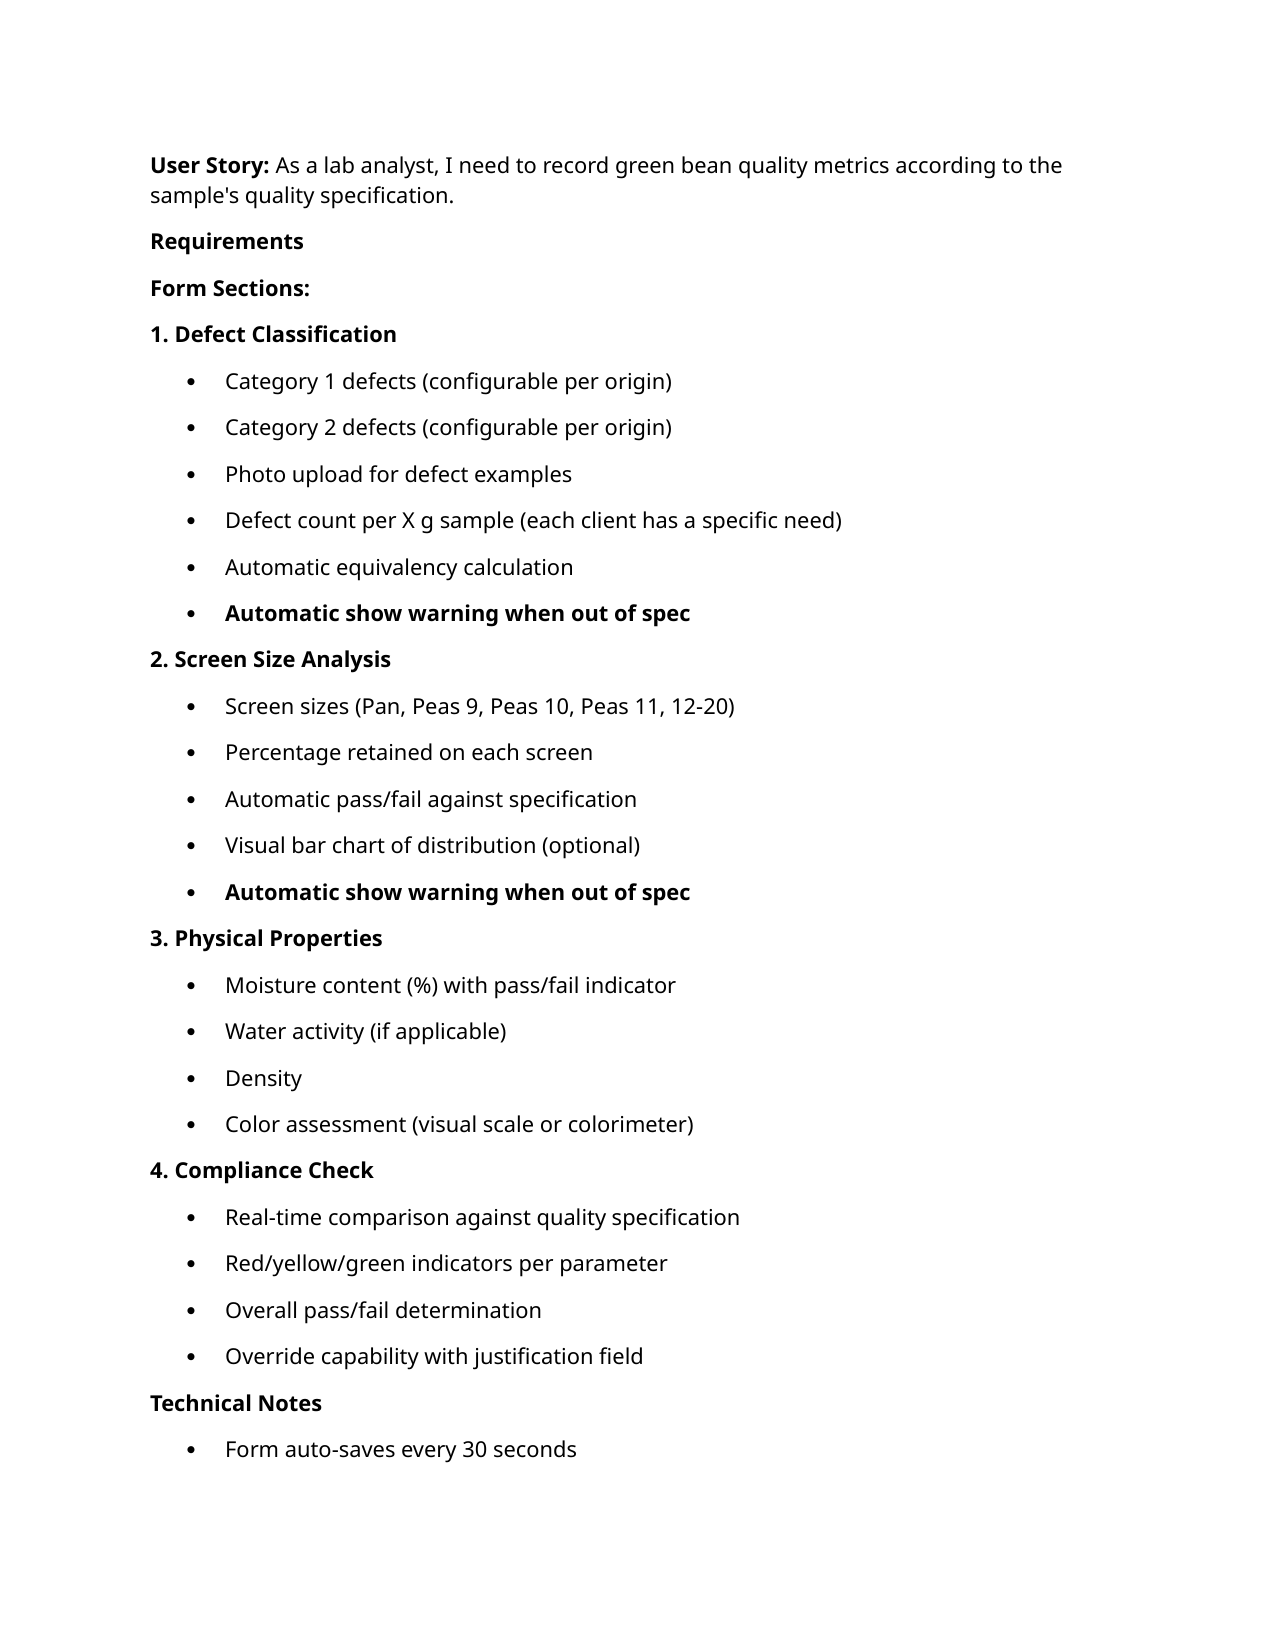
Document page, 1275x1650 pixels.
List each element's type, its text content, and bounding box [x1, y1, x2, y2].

text 3. Physical Properties [150, 923, 1125, 953]
list Percentage retained on each screen [187, 737, 1125, 767]
list Visual bar chart of distribution (optional) [187, 830, 1125, 860]
text Technical Notes [150, 1388, 1125, 1417]
list Red/yellow/green indicators per parameter [187, 1248, 1125, 1278]
list Moisture content (%) with pass/fail indicator [187, 969, 1125, 999]
text Form Sections: [150, 273, 1125, 302]
list Automatic equivalency calculation [187, 551, 1125, 581]
text 2. Screen Size Analysis [150, 644, 1125, 674]
list Density [187, 1062, 1125, 1092]
text User Story: As a lab analyst, I need to record green bean quality metrics according to the sample's quality specification. [150, 150, 1125, 209]
list Form auto-saves every 30 seconds [187, 1434, 1125, 1464]
text 4. Compliance Check [150, 1155, 1125, 1185]
list Override capability with justification field [187, 1341, 1125, 1371]
list Photo upload for defect examples [187, 458, 1125, 488]
text 1. Defect Classification [150, 319, 1125, 349]
list Defect count per X g sample (each client has a specific need) [187, 505, 1125, 535]
list Color assessment (visual scale or colorimeter) [187, 1109, 1125, 1139]
list Automatic pass/fail against specification [187, 784, 1125, 813]
list Automatic show warning when out of spec [187, 598, 1125, 628]
list Real-time comparison against quality specification [187, 1202, 1125, 1232]
list Overall pass/fail determination [187, 1295, 1125, 1324]
list Water activity (if applicable) [187, 1016, 1125, 1046]
list Screen sizes (Pan, Peas 9, Peas 10, Peas 11, 12-20) [187, 691, 1125, 721]
list Category 2 defects (configurable per origin) [187, 412, 1125, 442]
list Automatic show warning when out of spec [187, 877, 1125, 906]
list Category 1 defects (configurable per origin) [187, 366, 1125, 395]
text Requirements [150, 226, 1125, 256]
